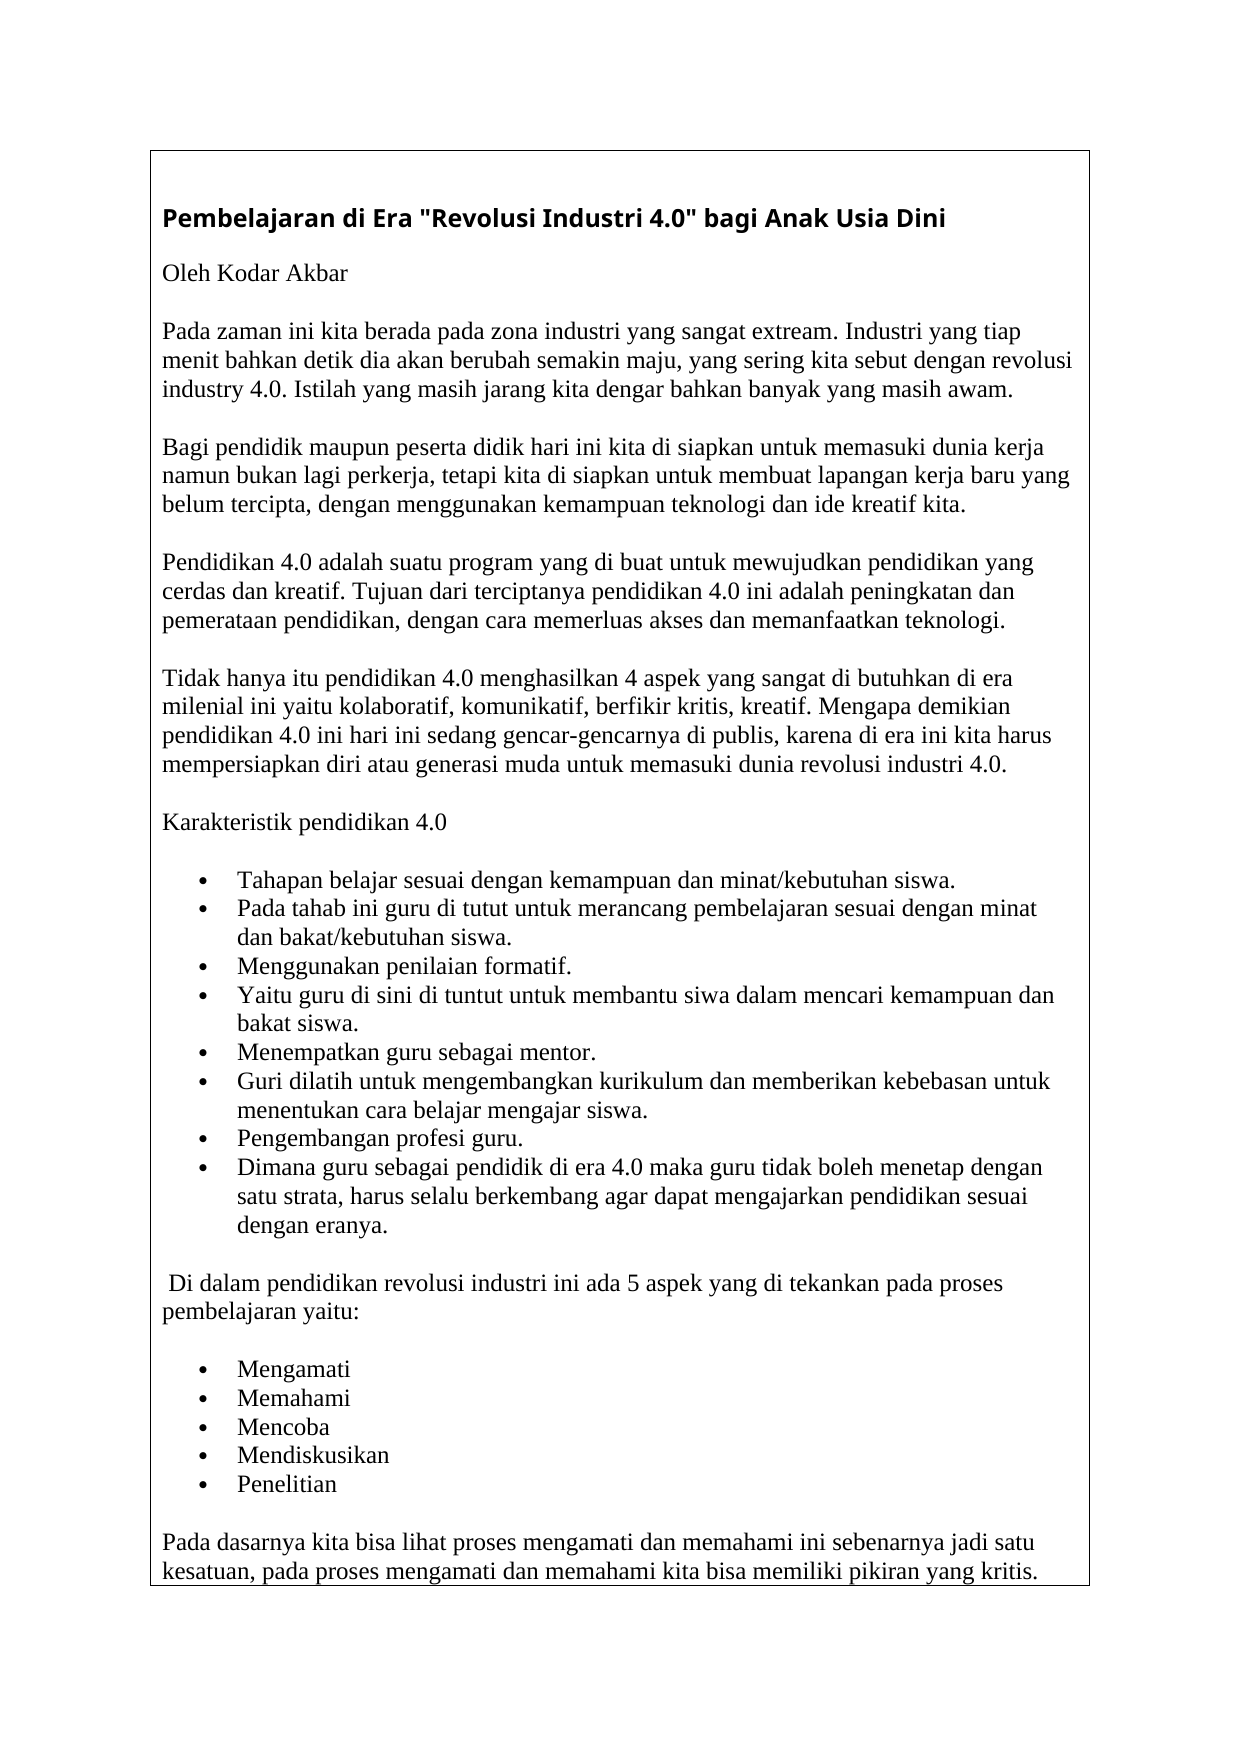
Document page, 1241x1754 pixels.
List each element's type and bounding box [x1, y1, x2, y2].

table_header [151, 151, 1089, 1585]
